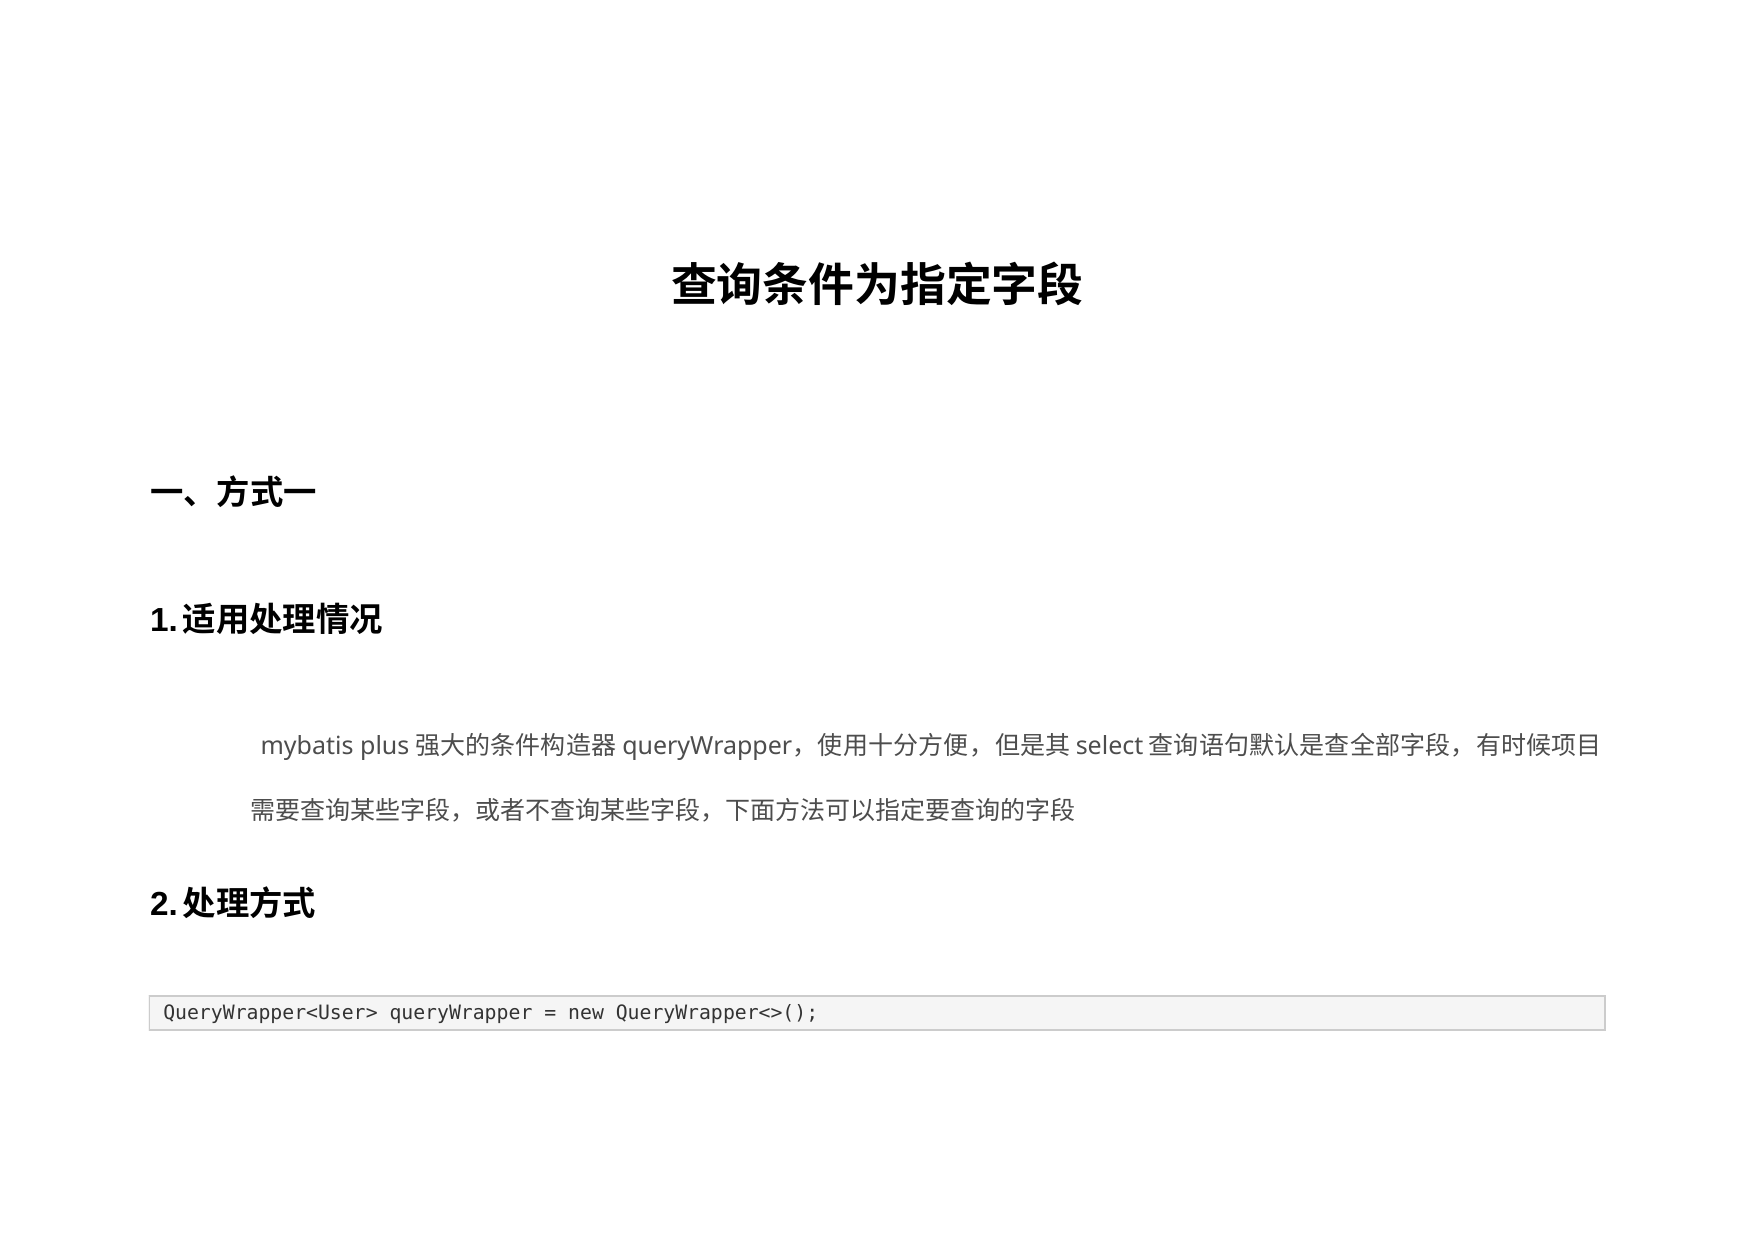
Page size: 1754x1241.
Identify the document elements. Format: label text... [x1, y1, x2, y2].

list mybatis plus强大的条件构造器queryWrapper，使用十分方便，但是其select查询语句默认是查全部字段，有时候项目需要查询某些字段，或者不查询某些字段，下面方法可以指定要查询的字段 [250, 711, 1604, 841]
subtitle 适用处理情况 [150, 584, 1604, 649]
text QueryWrapper<User> queryWrapper = new QueryWrapper<>(); [150, 997, 1604, 1029]
subtitle 查询条件为指定字段 [150, 233, 1604, 331]
subtitle 处理方式 [150, 868, 1604, 933]
subtitle 方式一 [150, 458, 1604, 523]
